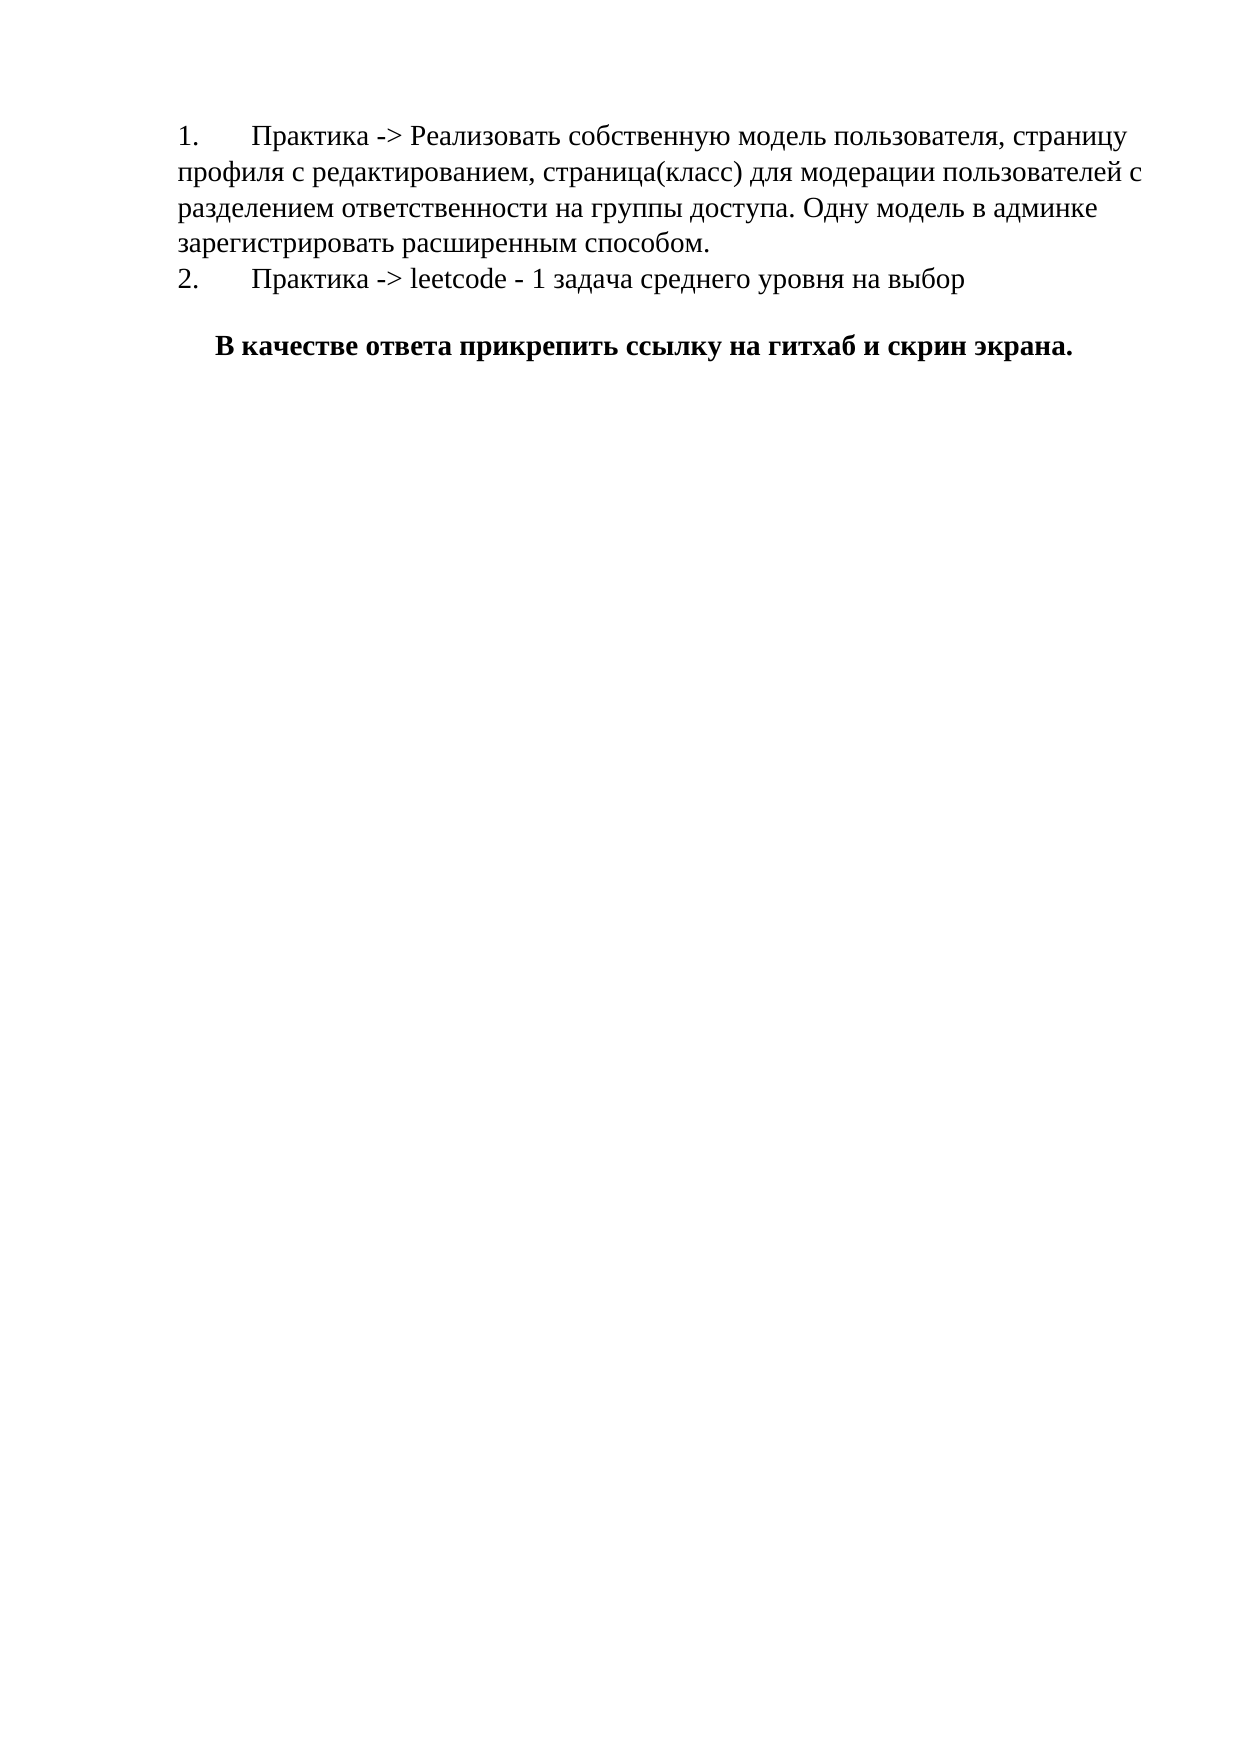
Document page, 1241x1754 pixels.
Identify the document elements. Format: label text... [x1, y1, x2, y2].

list Практика -> leetcode - 1 задача среднего уровня на выбор [177, 261, 1146, 326]
list В качестве ответа прикрепить ссылку на гитхаб и скрин экрана. [215, 328, 1146, 361]
list Практика -> Реализовать собственную модель пользователя, страницу профиля с редактированием, страница(класс) для модерации пользователей с разделением ответственности на группы доступа. Одну модель в админке зарегистрировать расширенным способом. [177, 118, 1146, 259]
